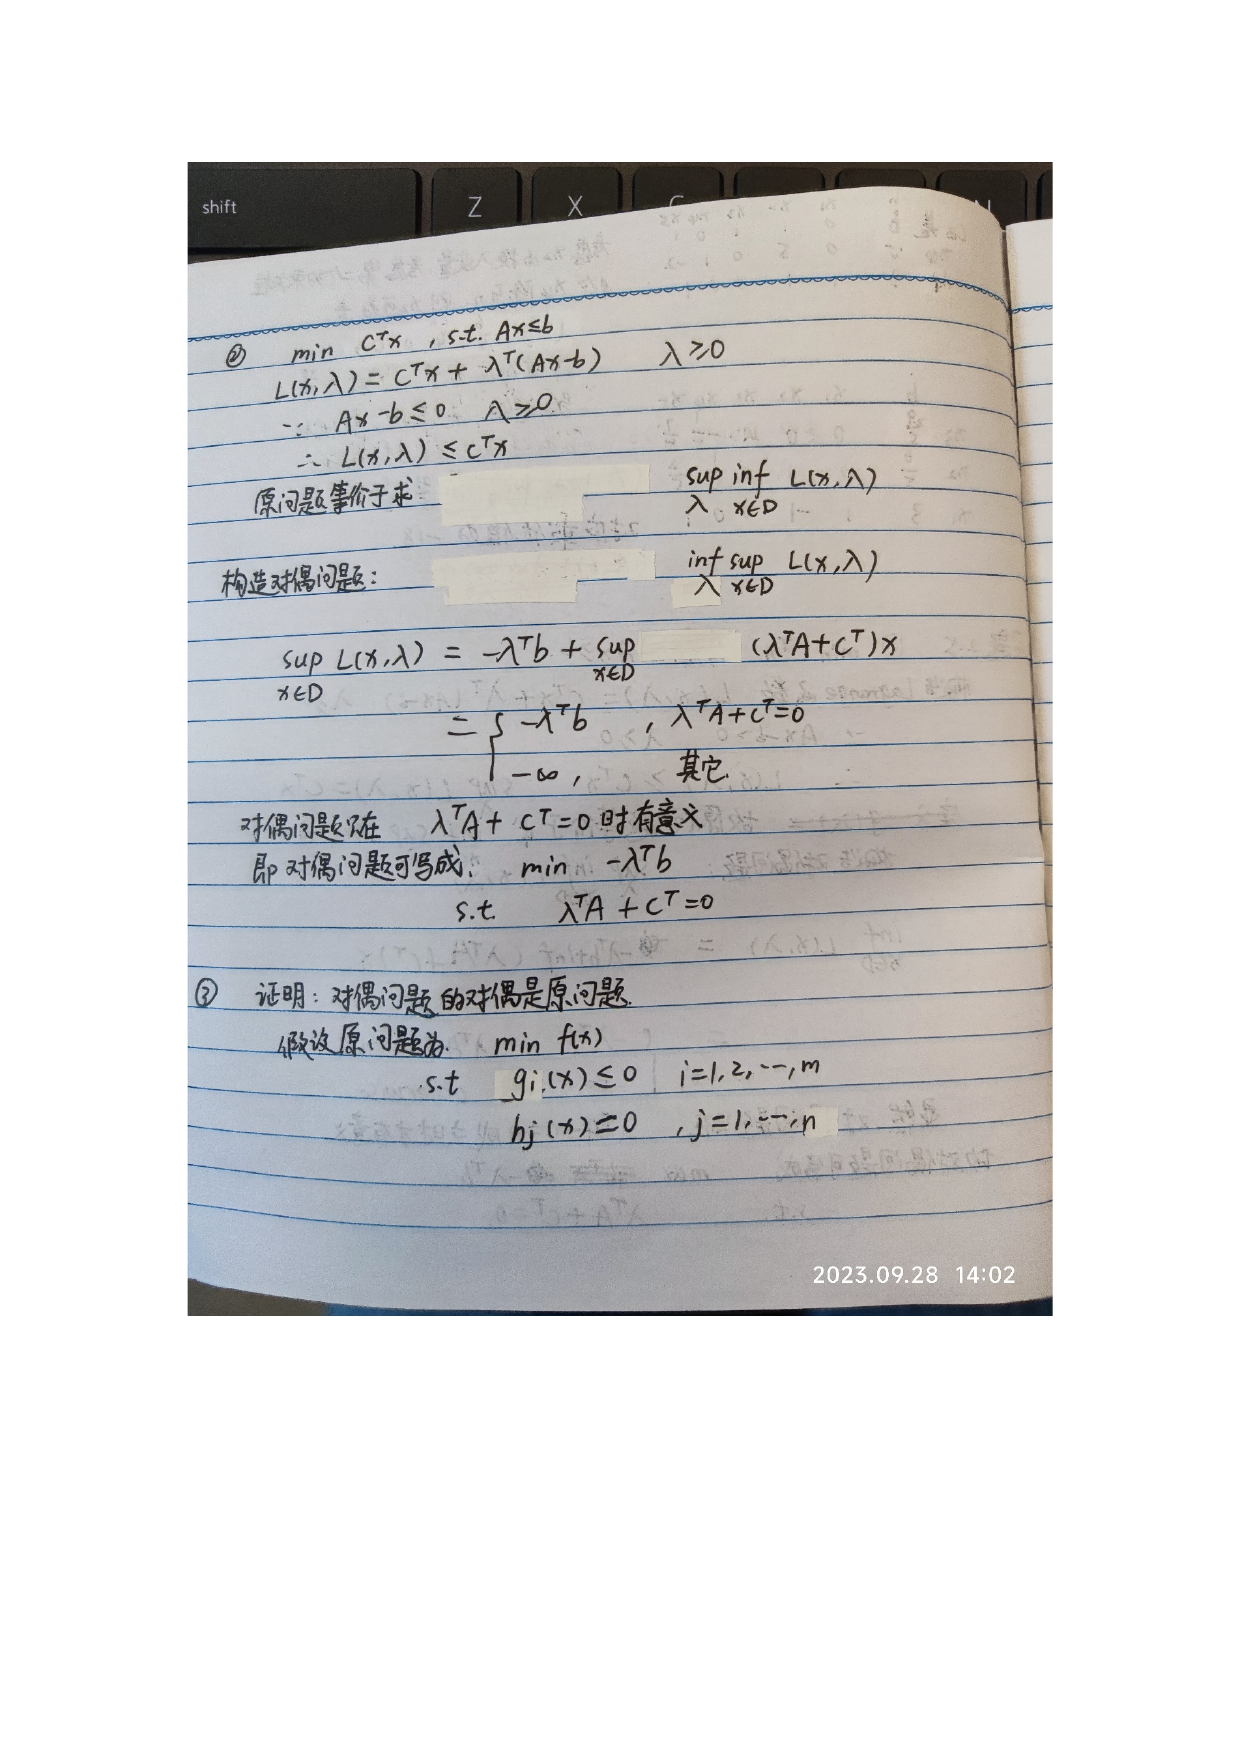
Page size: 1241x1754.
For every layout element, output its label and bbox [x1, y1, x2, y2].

picture [187, 162, 1053, 1316]
